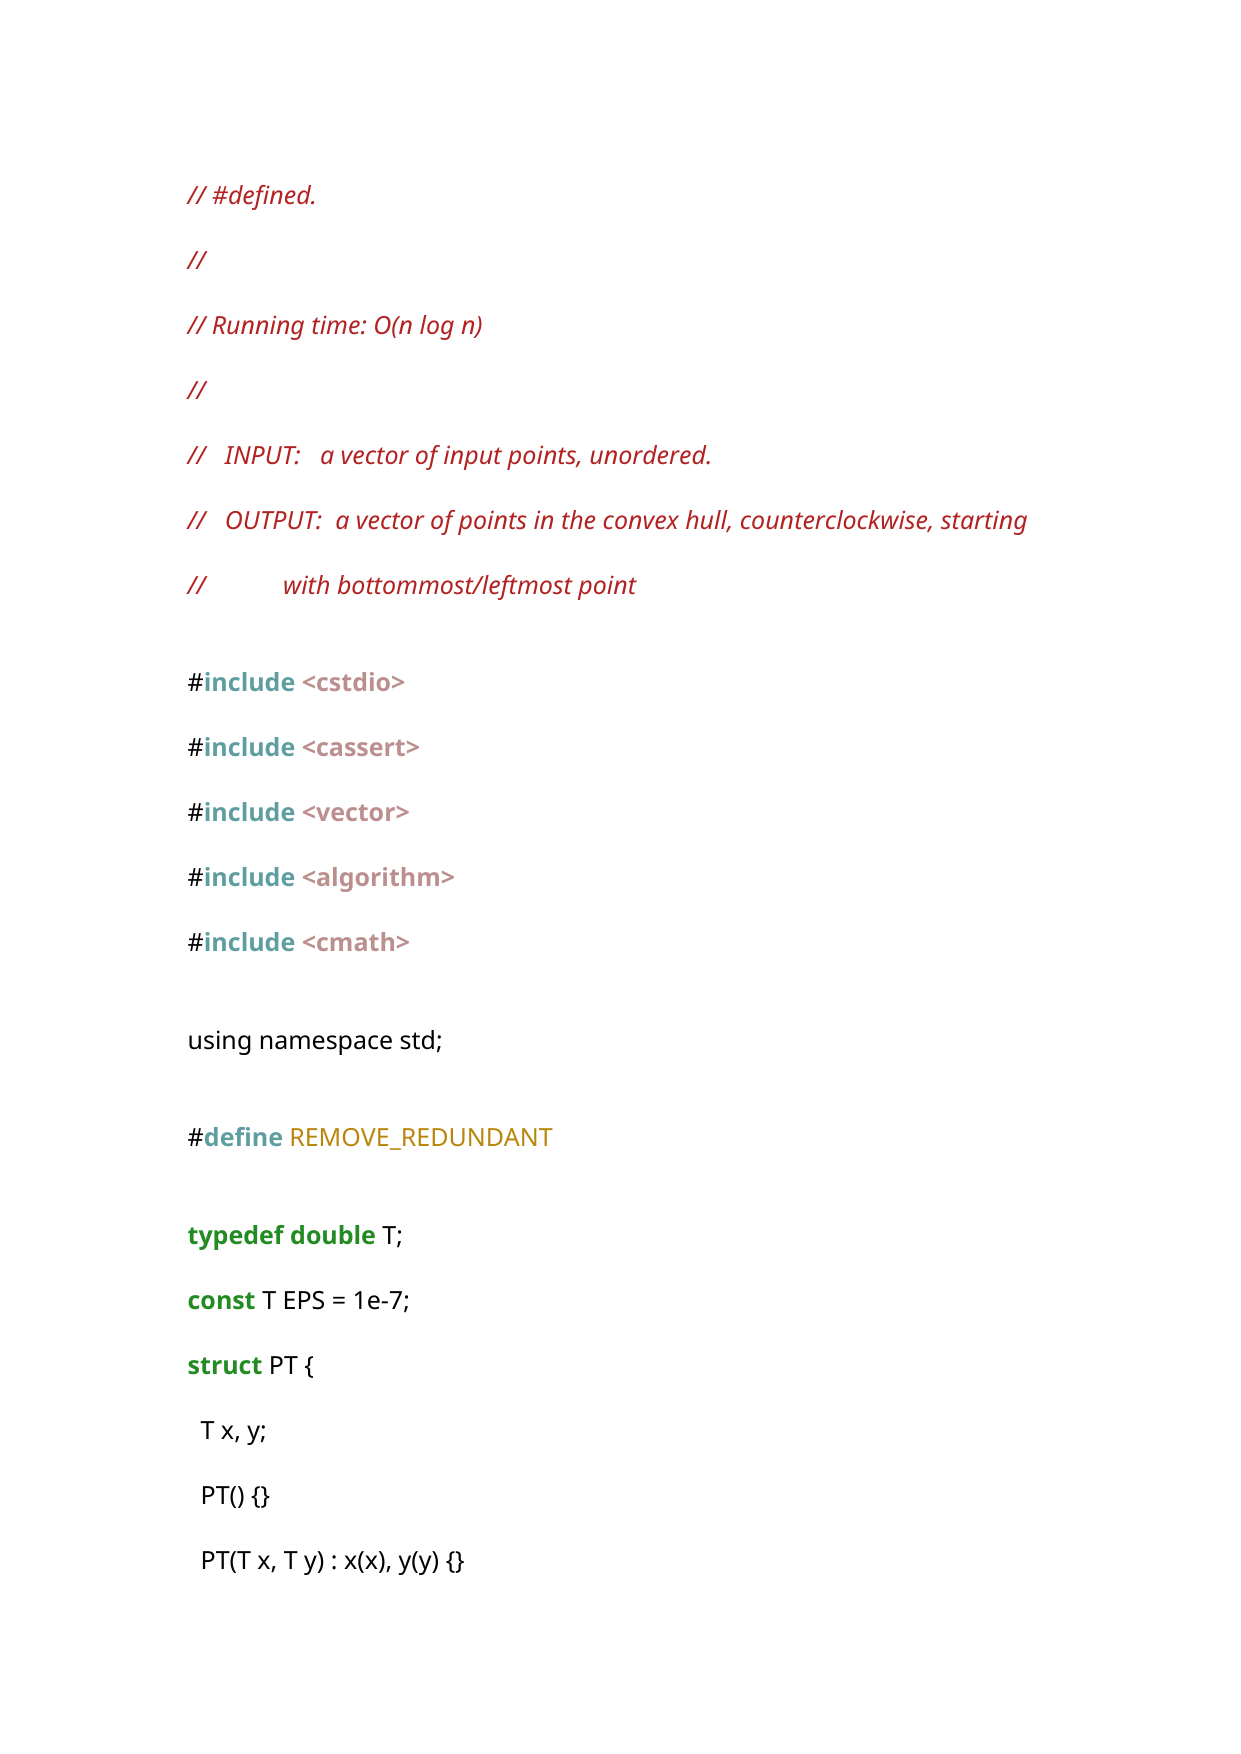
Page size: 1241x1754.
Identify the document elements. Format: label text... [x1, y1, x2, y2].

text struct PT { [187, 1332, 1053, 1397]
text T x, y; [187, 1397, 1053, 1462]
text #include <cmath> [187, 909, 1053, 974]
text // Running time: O(n log n) [187, 292, 1053, 357]
text // #defined. [187, 162, 1053, 227]
text // OUTPUT: a vector of points in the convex hull, counterclockwise, starting [187, 487, 1053, 552]
text using namespace std; [187, 1007, 1053, 1072]
text #include <algorithm> [187, 844, 1053, 909]
text typedef double T; [187, 1202, 1053, 1267]
text // [187, 227, 1053, 292]
text #include <cstdio> [187, 649, 1053, 714]
text PT() {} [187, 1462, 1053, 1527]
text #define REMOVE_REDUNDANT [187, 1104, 1053, 1169]
text PT(T x, T y) : x(x), y(y) {} [187, 1527, 1053, 1592]
text #include <cassert> [187, 714, 1053, 779]
text // with bottommost/leftmost point [187, 552, 1053, 617]
text // [187, 357, 1053, 422]
text // INPUT: a vector of input points, unordered. [187, 422, 1053, 487]
text #include <vector> [187, 779, 1053, 844]
text const T EPS = 1e-7; [187, 1267, 1053, 1332]
